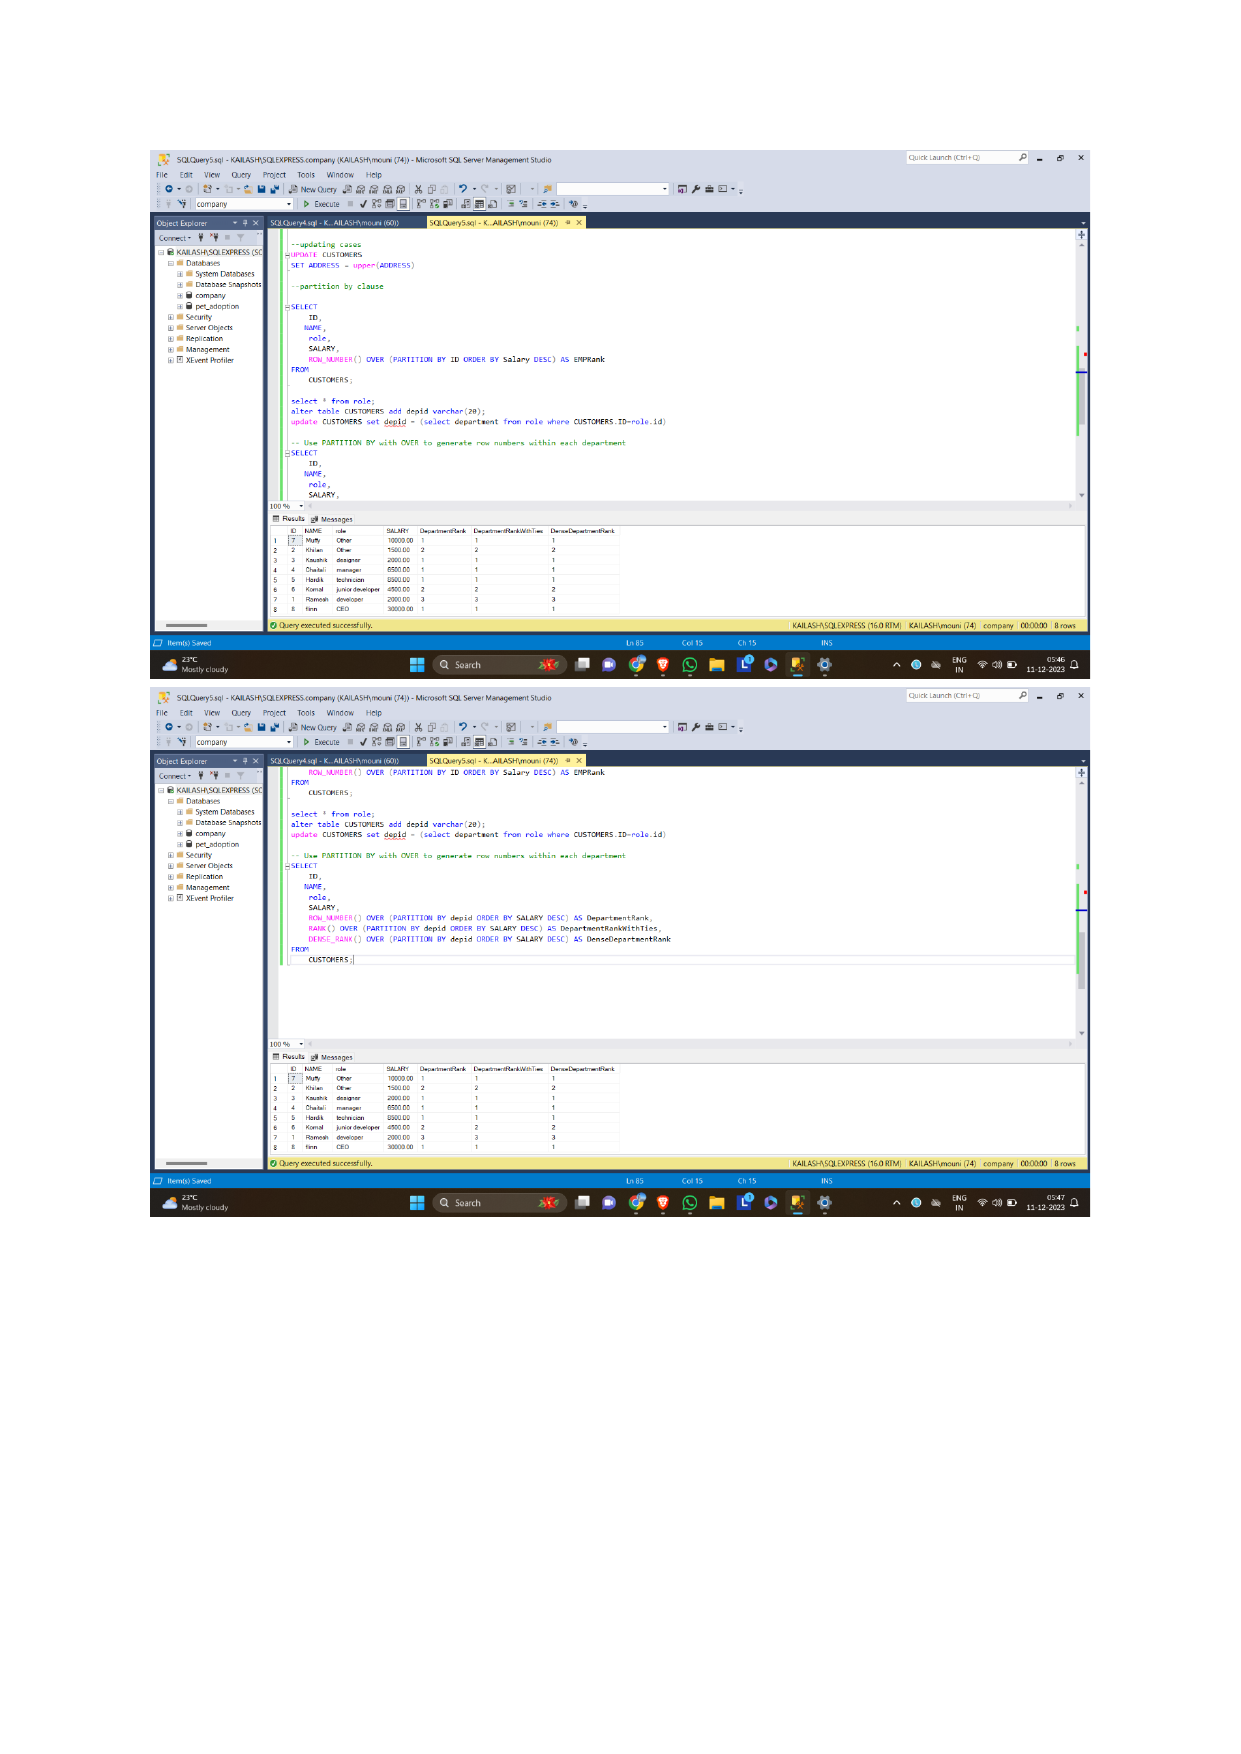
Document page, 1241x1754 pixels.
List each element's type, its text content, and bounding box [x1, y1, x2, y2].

picture [150, 687, 1091, 1217]
picture [150, 150, 1091, 679]
